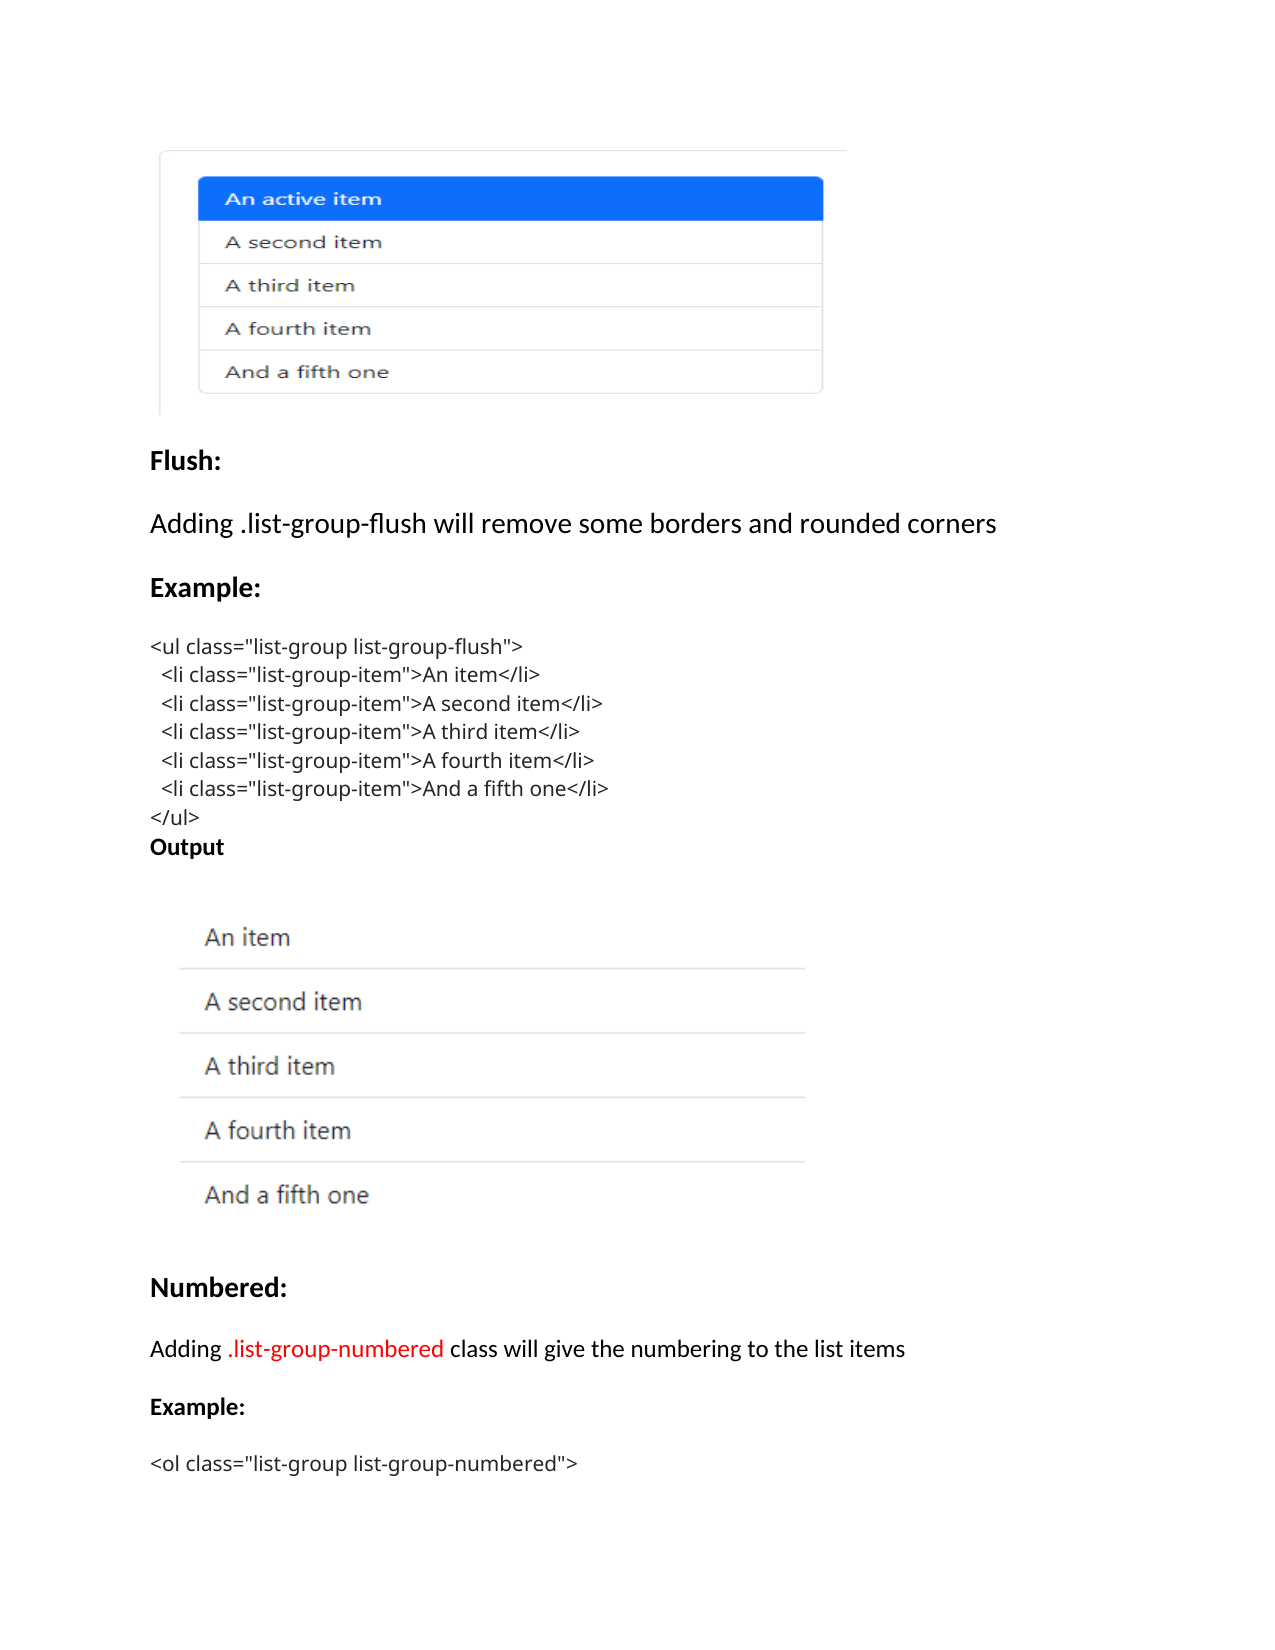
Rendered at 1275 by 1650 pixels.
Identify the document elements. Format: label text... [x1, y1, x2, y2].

text <li class="list-group-item">A second item</li> [150, 689, 1125, 717]
text <li class="list-group-item">An item</li> [150, 661, 1125, 689]
text <li class="list-group-item">And a fifth one</li> [150, 774, 1125, 803]
text Numbered: [150, 1269, 1125, 1305]
text <ol class="list-group list-group-numbered"> [150, 1449, 1125, 1477]
text Adding .list-group-numbered class will give the numbering to the list items [150, 1333, 1125, 1363]
picture [150, 150, 847, 415]
text Flush: [150, 442, 1125, 477]
text <li class="list-group-item">A fourth item</li> [150, 746, 1125, 774]
text Example: [150, 1391, 1125, 1421]
text <li class="list-group-item">A third item</li> [150, 717, 1125, 746]
picture [150, 889, 868, 1243]
text Output [150, 831, 1125, 862]
text </ul> [150, 803, 1125, 831]
text <ul class="list-group list-group-flush"> [150, 632, 1125, 661]
text Example: [150, 569, 1125, 604]
text Adding .list-group-flush will remove some borders and rounded corners [150, 505, 1125, 541]
